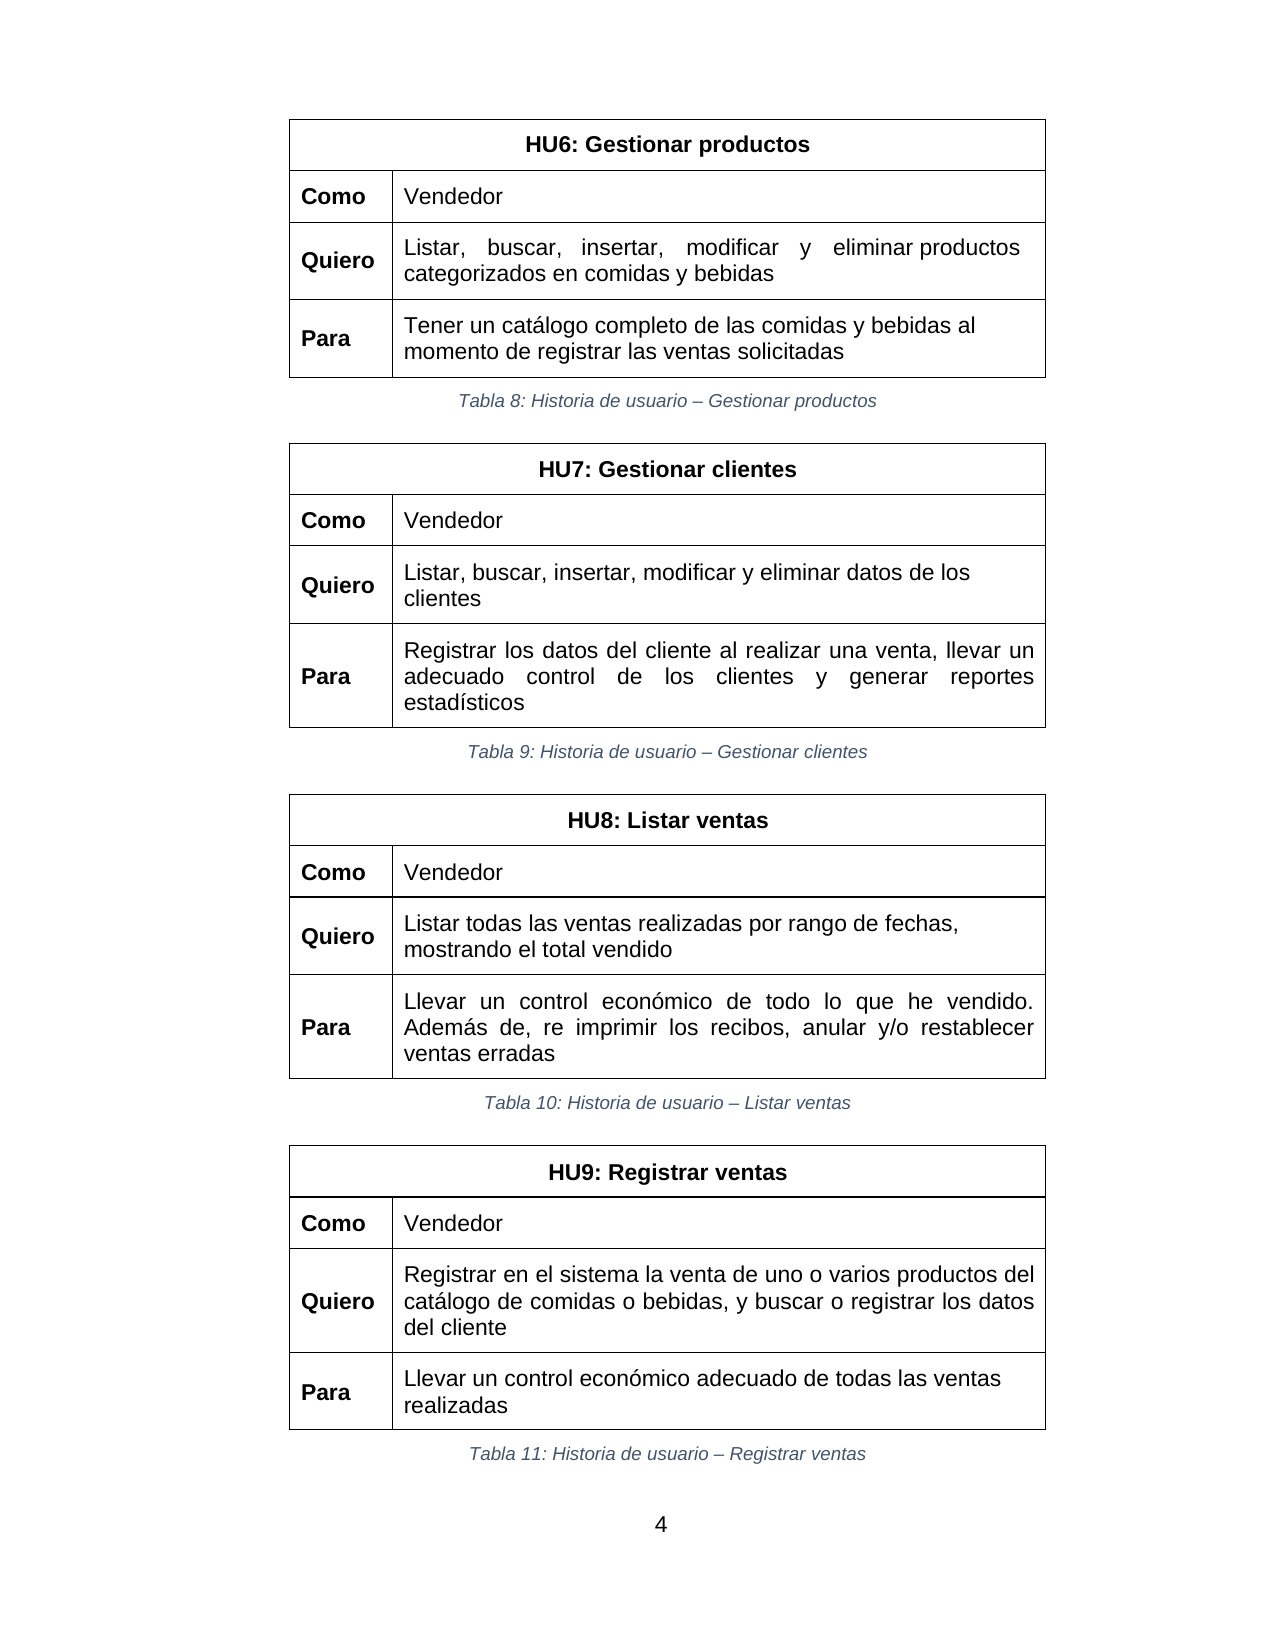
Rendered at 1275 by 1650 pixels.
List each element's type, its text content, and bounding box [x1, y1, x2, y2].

table_cell Listar, buscar, insertar, modificar y eliminar productos categorizados en comidas y bebidas [393, 223, 1045, 299]
table_cell Vendedor [393, 495, 1045, 545]
table_header HU6: Gestionar productos [290, 120, 1045, 170]
table_cell Vendedor [393, 171, 1045, 222]
table_cell Vendedor [393, 846, 1045, 896]
table_cell Registrar los datos del cliente al realizar una venta, llevar un adecuado control de los clientes y generar reportes estadísticos [393, 624, 1045, 727]
table_cell Quiero [290, 546, 392, 623]
table_cell Quiero [290, 223, 392, 299]
table_header HU7: Gestionar clientes [290, 444, 1045, 494]
table_cell Para [290, 975, 392, 1078]
table_cell Como [290, 1198, 392, 1247]
table_cell Quiero [290, 898, 392, 974]
table_cell Registrar en el sistema la venta de uno o varios productos del catálogo de comidas o bebidas, y buscar o registrar los datos del cliente [393, 1249, 1045, 1352]
table_cell Vendedor [393, 1198, 1045, 1247]
table_header HU9: Registrar ventas [290, 1146, 1045, 1196]
table_cell Llevar un control económico adecuado de todas las ventas realizadas [393, 1353, 1045, 1429]
table_cell Para [290, 624, 392, 727]
table_cell Para [290, 300, 392, 377]
table_cell Como [290, 846, 392, 896]
text Tabla 8: Historia de usuario – Gestionar productos [369, 389, 966, 411]
table_header HU8: Listar ventas [290, 795, 1045, 845]
table_cell Listar todas las ventas realizadas por rango de fechas, mostrando el total vendido [393, 898, 1045, 974]
text Tabla 10: Historia de usuario – Listar ventas [369, 1092, 966, 1113]
table_cell Para [290, 1353, 392, 1429]
table_cell Llevar un control económico de todo lo que he vendido. Además de, re imprimir los recibos, anular y/o restablecer ventas erradas [393, 975, 1045, 1078]
table_cell Listar, buscar, insertar, modificar y eliminar datos de los clientes [393, 546, 1045, 623]
table_cell Como [290, 171, 392, 222]
text Tabla 9: Historia de usuario – Gestionar clientes [369, 741, 966, 762]
text Tabla 11: Historia de usuario – Registrar ventas [369, 1443, 966, 1464]
table_cell Quiero [290, 1249, 392, 1352]
table_cell Tener un catálogo completo de las comidas y bebidas al momento de registrar las ventas solicitadas [393, 300, 1045, 377]
table_cell Como [290, 495, 392, 545]
